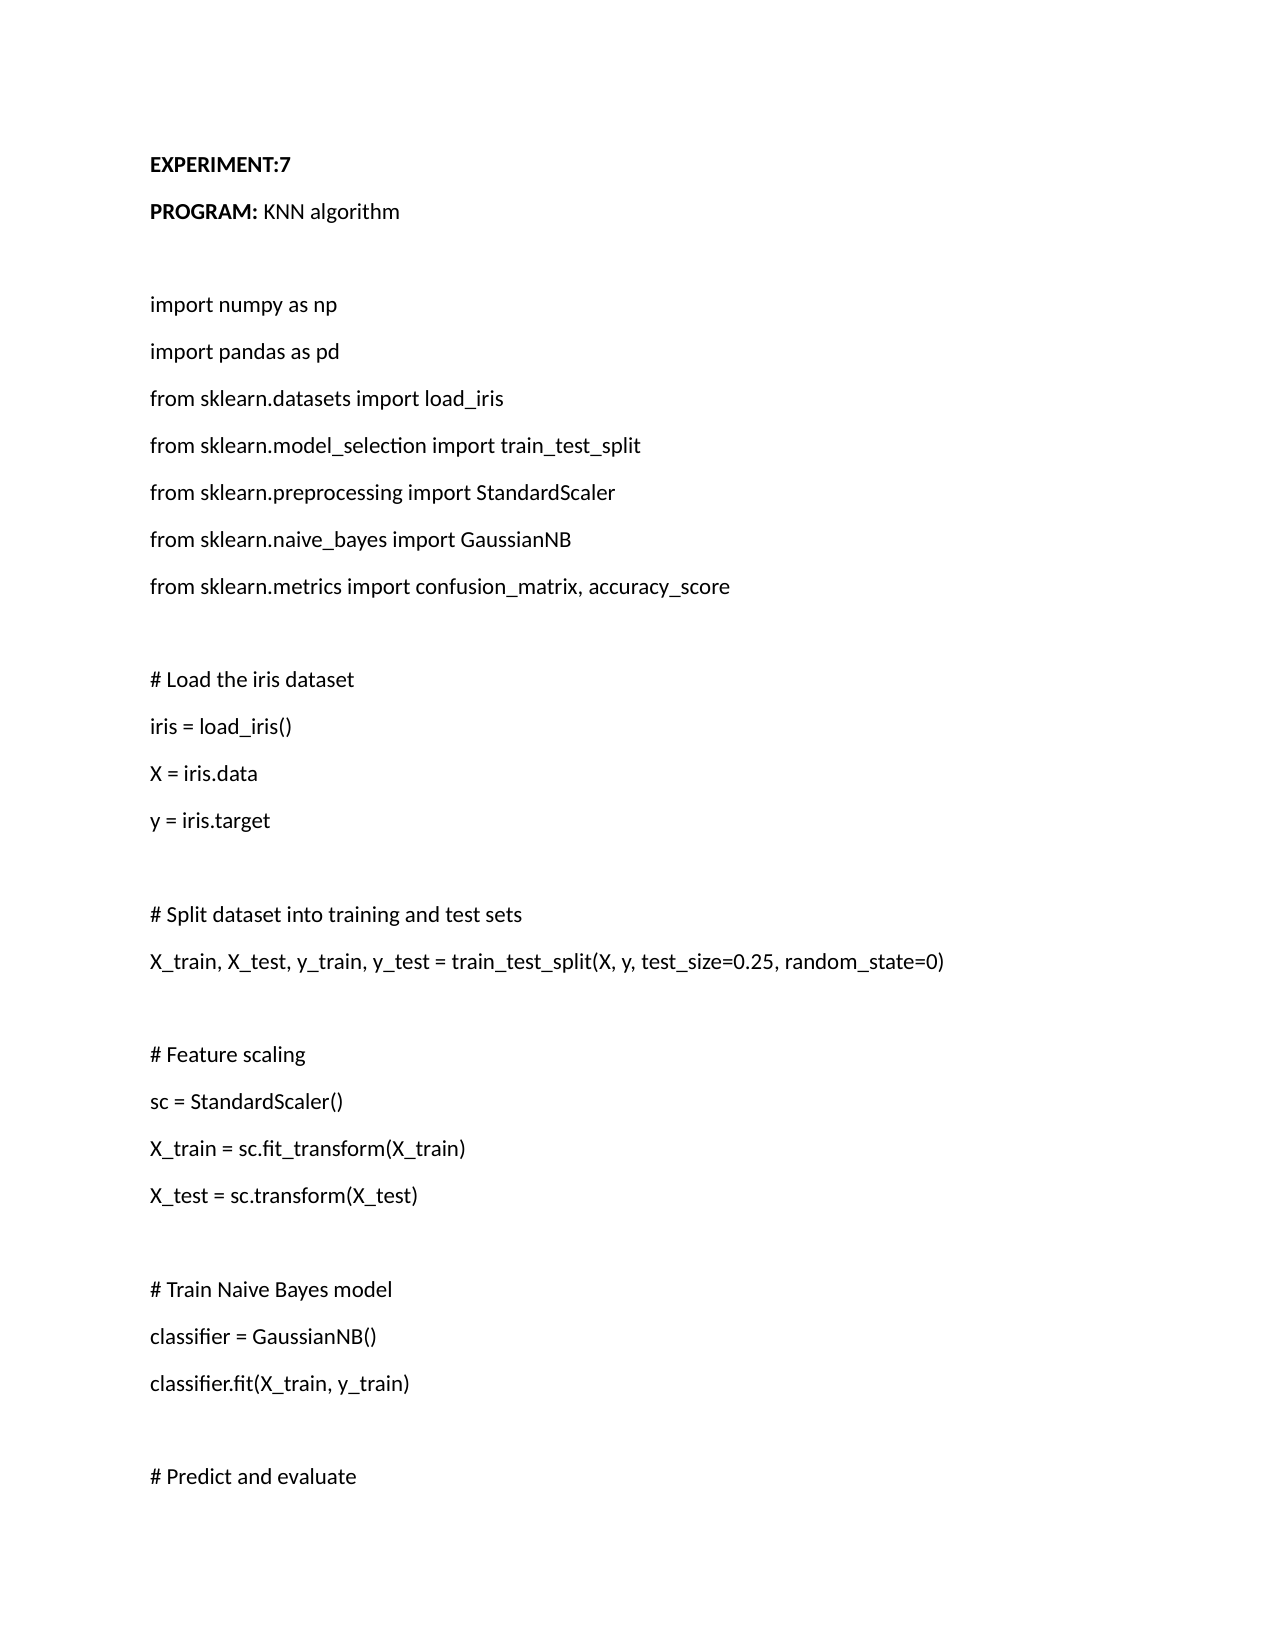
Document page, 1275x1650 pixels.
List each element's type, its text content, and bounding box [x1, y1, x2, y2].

text # Feature scaling [150, 1041, 1125, 1069]
text from sklearn.model_selection import train_test_split [150, 431, 1125, 459]
text import numpy as np [150, 291, 1125, 319]
text # Load the iris dataset [150, 666, 1125, 694]
text X = iris.data [150, 759, 1125, 787]
text X_test = sc.transform(X_test) [150, 1181, 1125, 1209]
text from sklearn.datasets import load_iris [150, 384, 1125, 412]
text classifier.fit(X_train, y_train) [150, 1369, 1125, 1397]
text PROGRAM: KNN algorithm [150, 197, 1125, 225]
text from sklearn.metrics import confusion_matrix, accuracy_score [150, 572, 1125, 600]
text # Train Naive Bayes model [150, 1275, 1125, 1303]
text X_train, X_test, y_train, y_test = train_test_split(X, y, test_size=0.25, random_state=0) [150, 947, 1125, 975]
text import pandas as pd [150, 337, 1125, 366]
text classifier = GaussianNB() [150, 1322, 1125, 1350]
text y = iris.target [150, 806, 1125, 834]
text from sklearn.preprocessing import StandardScaler [150, 478, 1125, 506]
text sc = StandardScaler() [150, 1087, 1125, 1116]
text # Predict and evaluate [150, 1462, 1125, 1491]
text EXPERIMENT:7 [150, 150, 1125, 178]
text from sklearn.naive_bayes import GaussianNB [150, 525, 1125, 553]
text X_train = sc.fit_transform(X_train) [150, 1134, 1125, 1162]
text iris = load_iris() [150, 712, 1125, 741]
text # Split dataset into training and test sets [150, 900, 1125, 928]
